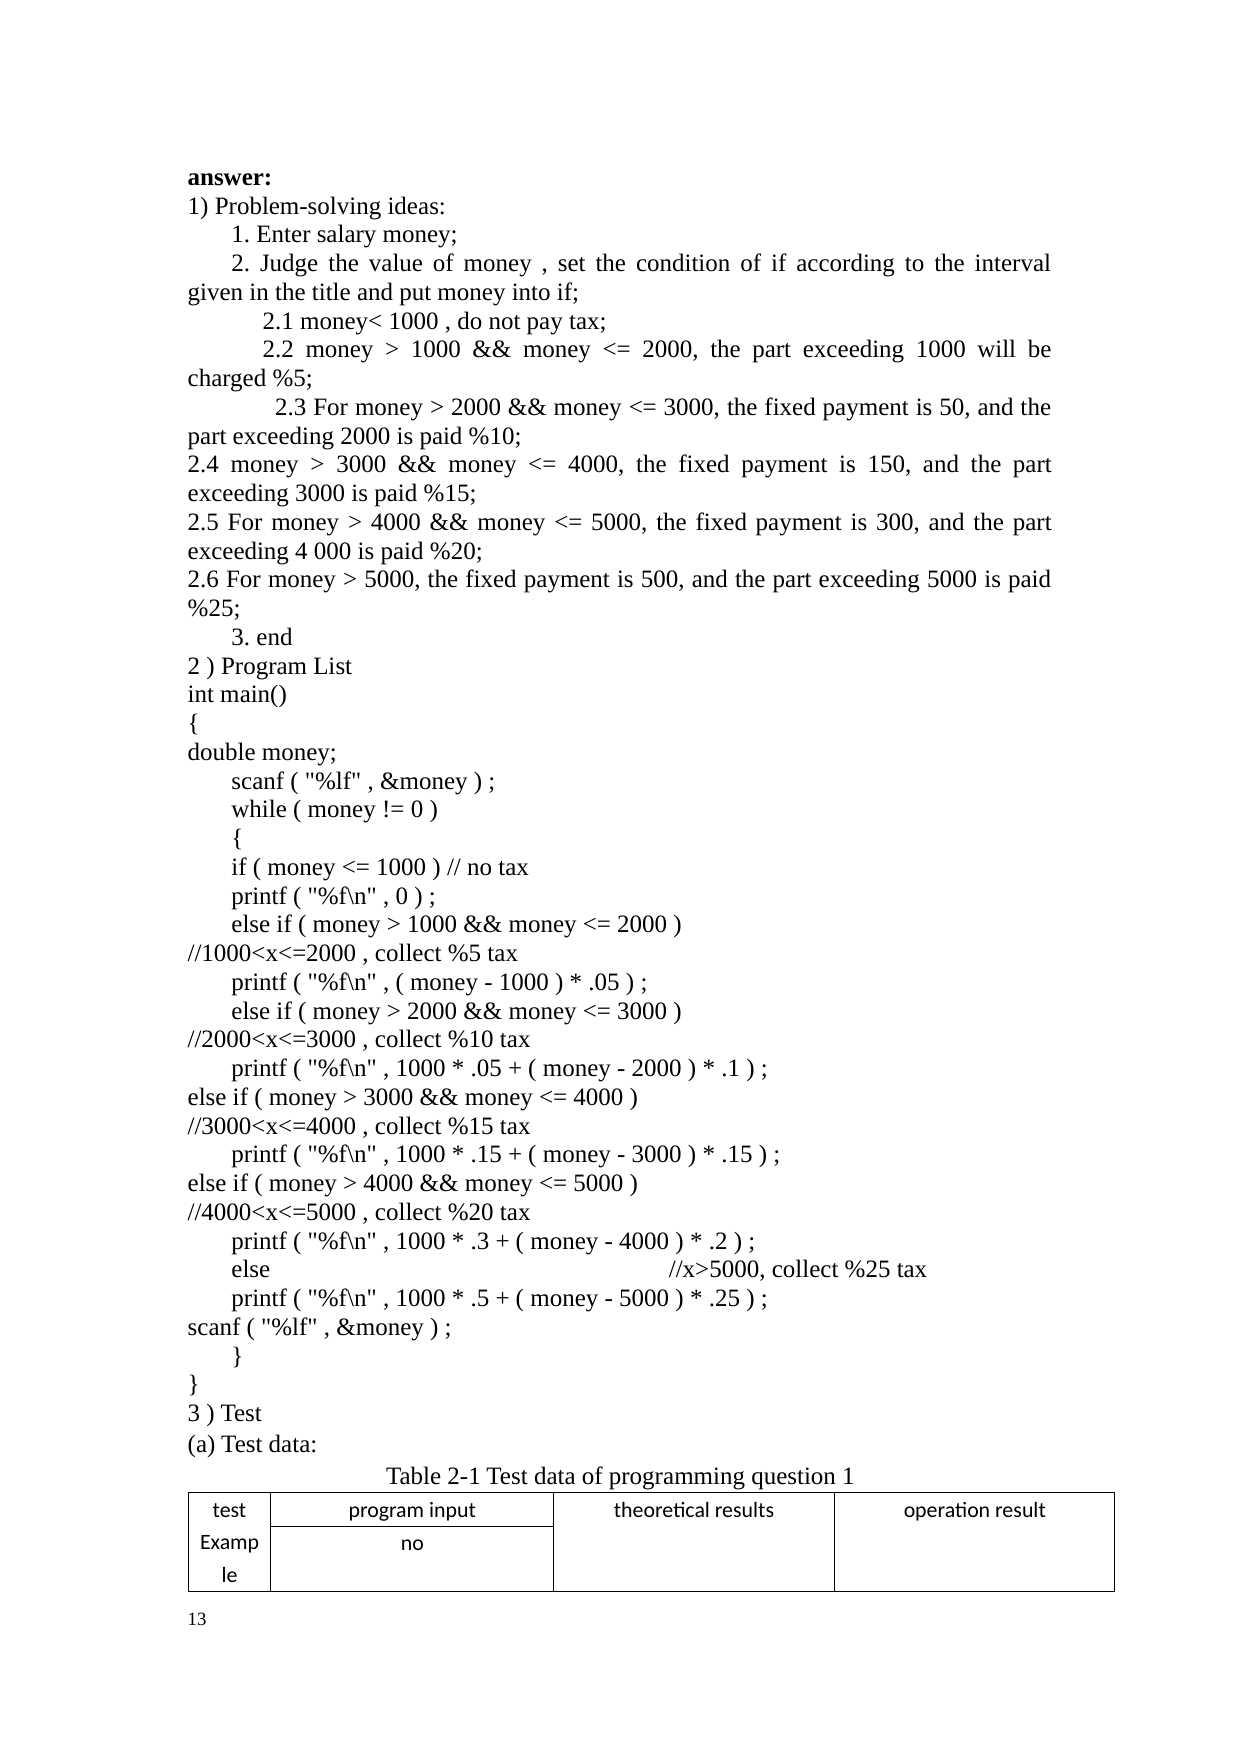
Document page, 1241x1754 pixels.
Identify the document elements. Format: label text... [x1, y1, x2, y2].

text { [187, 823, 1053, 852]
text else if ( money > 3000 && money <= 4000 ) [187, 1082, 1053, 1111]
text //4000<x<=5000 , collect %20 tax [187, 1197, 1053, 1226]
text printf ( "%f\n" , 1000 * .05 + ( money - 2000 ) * .1 ) ; [187, 1053, 1053, 1082]
text scanf ( "%lf" , &money ) ; [187, 1312, 1053, 1341]
text printf ( "%f\n" , 1000 * .5 + ( money - 5000 ) * .25 ) ; [187, 1283, 1053, 1312]
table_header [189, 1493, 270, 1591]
text { [187, 708, 1053, 737]
text } [187, 1341, 1053, 1369]
text if ( money <= 1000 ) // no tax [187, 852, 1053, 881]
text else if ( money > 2000 && money <= 3000 ) [187, 996, 1053, 1024]
text printf ( "%f\n" , 0 ) ; [187, 881, 1053, 909]
text 1) Problem-solving ideas: [187, 191, 1053, 219]
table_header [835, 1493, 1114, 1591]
text 2.6 For money > 5000, the fixed payment is 500, and the part exceeding 5000 is paid %25; [187, 564, 1053, 622]
text else if ( money > 4000 && money <= 5000 ) [187, 1168, 1053, 1197]
text Table 2-1 Test data of programming question 1 [187, 1459, 1053, 1492]
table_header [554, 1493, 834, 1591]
text int main() [187, 679, 1053, 708]
text printf ( "%f\n" , 1000 * .15 + ( money - 3000 ) * .15 ) ; [187, 1139, 1053, 1168]
text answer: [187, 162, 1053, 191]
text 1. Enter salary money; [187, 219, 1053, 248]
text else //x>5000, collect %25 tax [187, 1254, 1053, 1283]
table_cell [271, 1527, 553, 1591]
text while ( money != 0 ) [187, 794, 1053, 823]
text //2000<x<=3000 , collect %10 tax [187, 1024, 1053, 1053]
text printf ( "%f\n" , ( money - 1000 ) * .05 ) ; [187, 967, 1053, 996]
text else if ( money > 1000 && money <= 2000 ) [187, 909, 1053, 938]
text 2.5 For money > 4000 && money <= 5000, the fixed payment is 300, and the part exceeding 4 000 is paid %20; [187, 507, 1053, 564]
text //1000<x<=2000 , collect %5 tax [187, 938, 1053, 967]
text scanf ( "%lf" , &money ) ; [187, 766, 1053, 794]
text 2. Judge the value of money , set the condition of if according to the interval given in the title and put money into if; [187, 248, 1053, 306]
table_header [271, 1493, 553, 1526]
text 3. end [187, 622, 1053, 651]
text 2.3 For money > 2000 && money <= 3000, the fixed payment is 50, and the part exceeding 2000 is paid %10; [187, 392, 1053, 449]
text printf ( "%f\n" , 1000 * .3 + ( money - 4000 ) * .2 ) ; [187, 1226, 1053, 1254]
text 2.4 money > 3000 && money <= 4000, the fixed payment is 150, and the part exceeding 3000 is paid %15; [187, 449, 1053, 507]
text 3 ) Test [187, 1398, 1053, 1427]
text 2 ) Program List [187, 651, 1053, 679]
text 2.1 money< 1000 , do not pay tax; [187, 306, 1053, 334]
text double money; [187, 737, 1053, 766]
text //3000<x<=4000 , collect %15 tax [187, 1111, 1053, 1139]
text 2.2 money > 1000 && money <= 2000, the part exceeding 1000 will be charged %5; [187, 334, 1053, 392]
text } [187, 1369, 1053, 1398]
text (a) Test data: [187, 1427, 1053, 1459]
